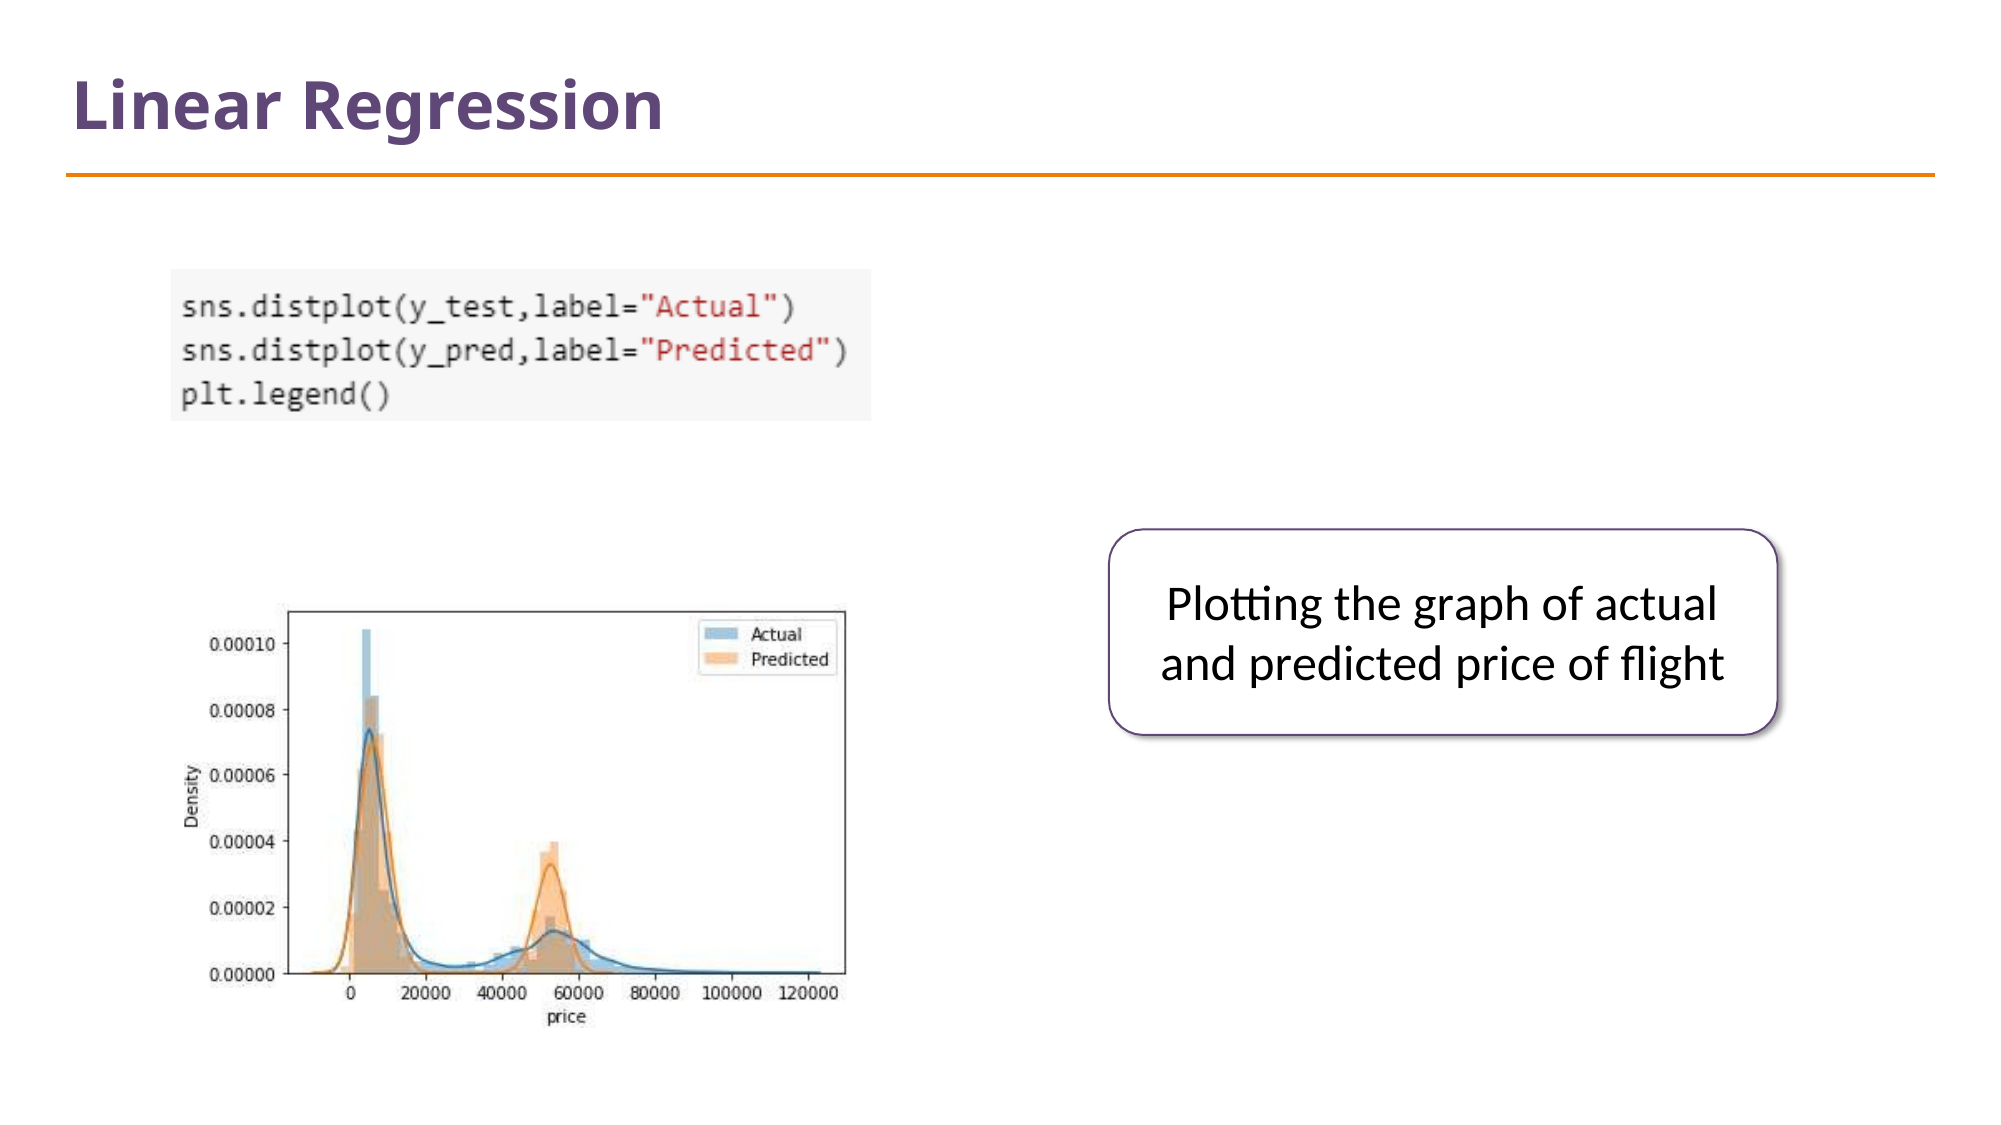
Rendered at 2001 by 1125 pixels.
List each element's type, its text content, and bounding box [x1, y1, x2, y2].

text Linear Regression [71, 58, 1948, 149]
picture [170, 269, 872, 421]
picture [1105, 526, 1790, 747]
picture [183, 603, 848, 1028]
